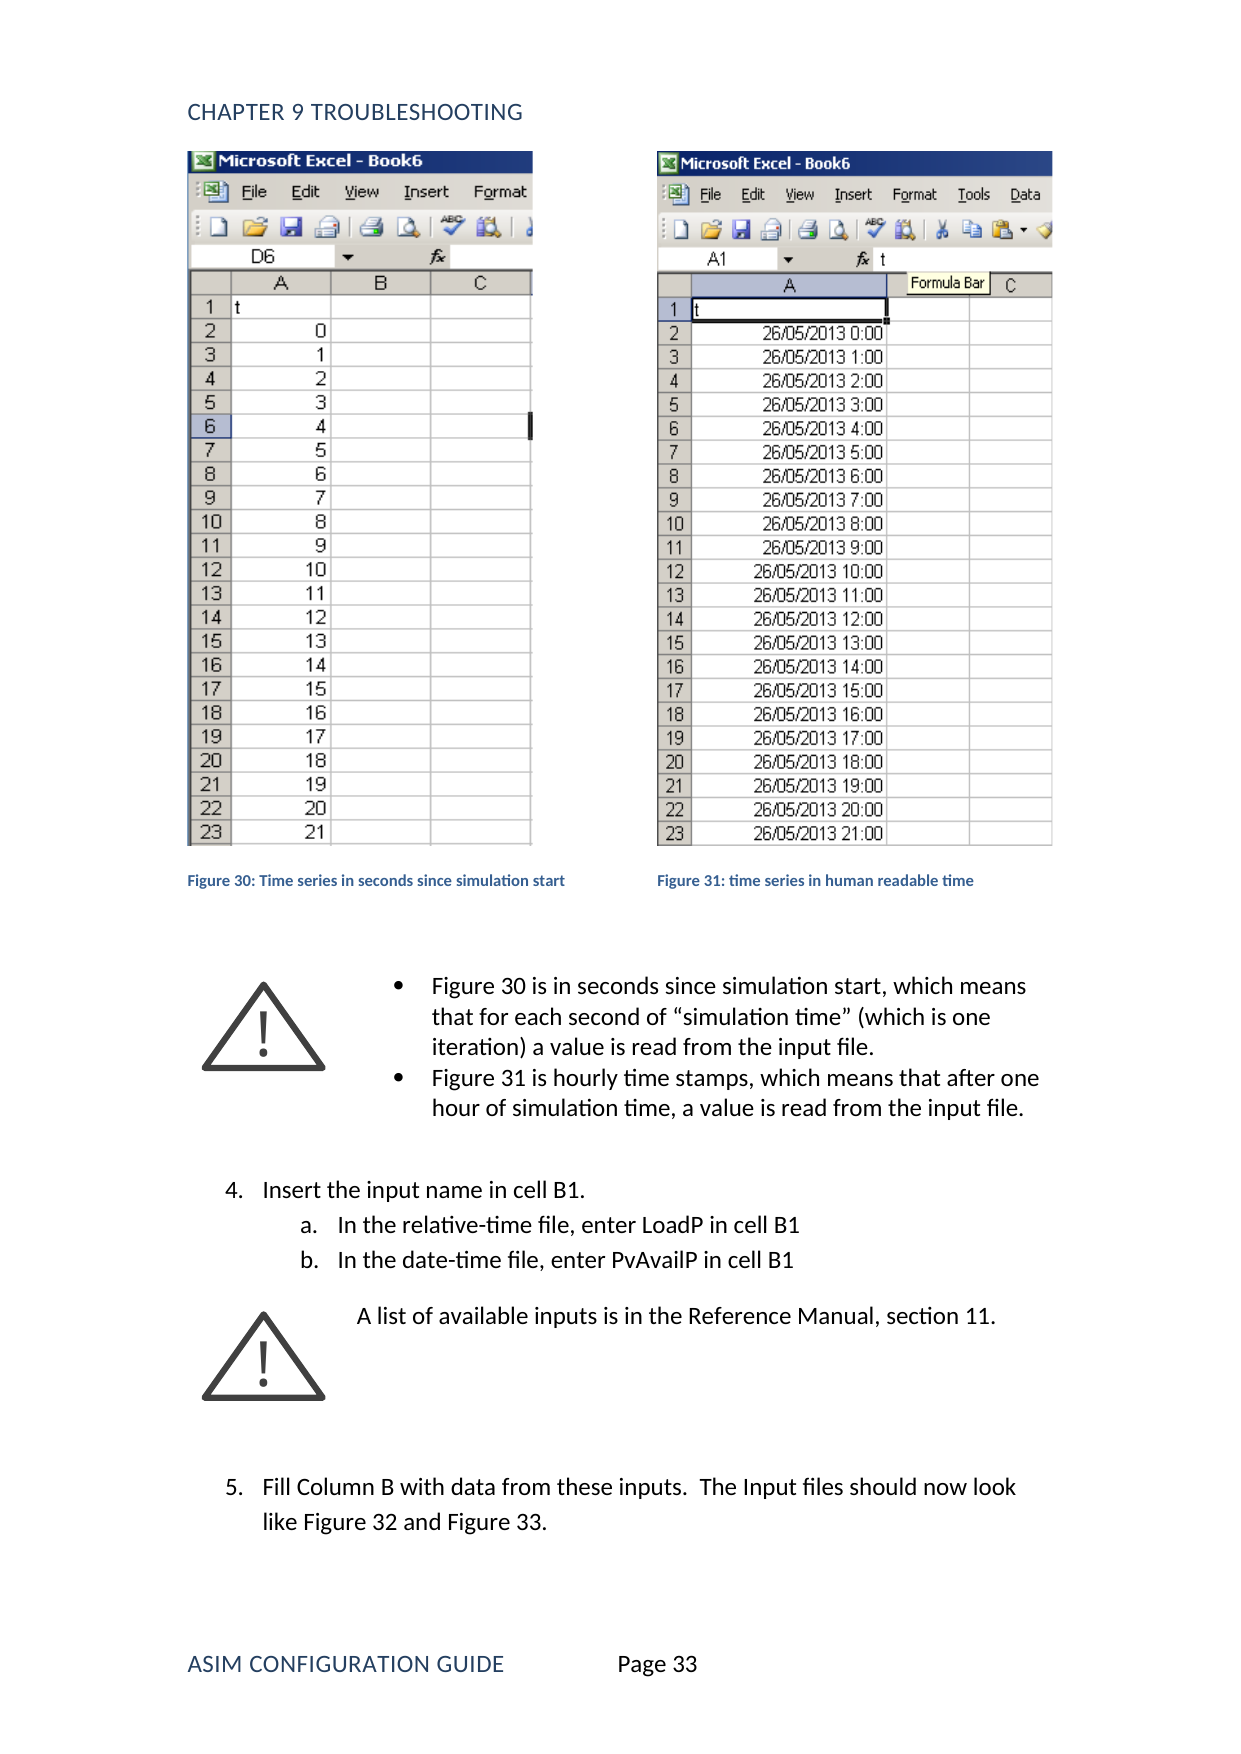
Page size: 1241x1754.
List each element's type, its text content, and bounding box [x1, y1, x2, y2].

list Insert the input name in cell B1. [225, 1174, 1053, 1205]
table_header [187, 1300, 345, 1451]
picture [657, 151, 1053, 846]
list Fill Column B with data from these inputs. The Input files should now look like Figure 36 and Figure 37. [225, 1471, 1053, 1537]
table_header [187, 971, 345, 1154]
text Figure 31: time series in human readable time [657, 871, 1053, 891]
table_header Figure 34 is in seconds since simulation start, which means that for each second of “simulation time” (which is one iteration) a value is read from the input file. Figure 35 is hourly time stamps, which means that after one hour of simulation time, a value is read from the input file. [345, 971, 1052, 1154]
text Figure 30: Time series in seconds since simulation start [187, 871, 583, 891]
table_header A list of available inputs is in the Reference Manual, section 11. [345, 1300, 1052, 1451]
list In the date-time file, enter PvAvailP in cell B1 [300, 1244, 1053, 1275]
list In the relative-time file, enter LoadP in cell B1 [300, 1209, 1053, 1240]
picture [187, 151, 533, 846]
